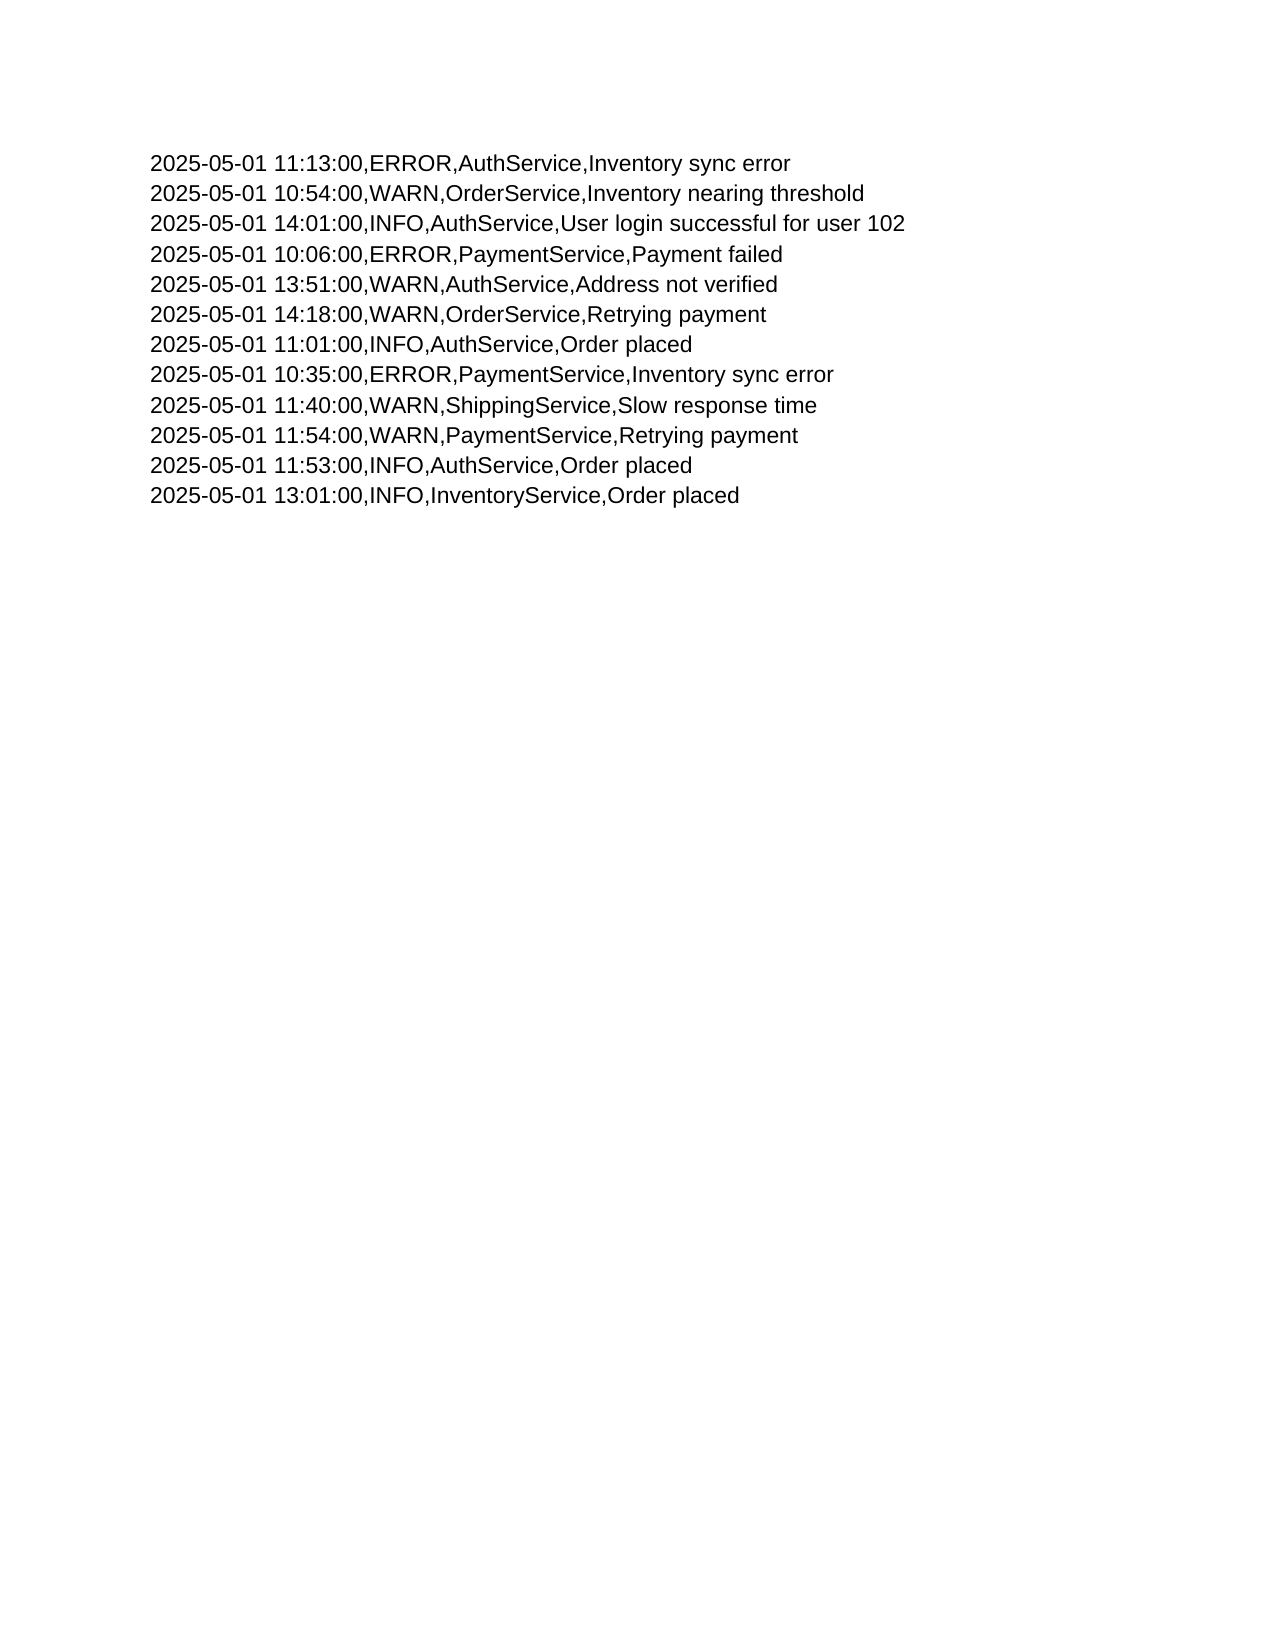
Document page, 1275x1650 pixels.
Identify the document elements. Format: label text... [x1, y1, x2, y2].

text 2025-05-01 11:54:00,WARN,PaymentService,Retrying payment [150, 422, 1125, 448]
text 2025-05-01 11:01:00,INFO,AuthService,Order placed [150, 331, 1125, 358]
text 2025-05-01 13:01:00,INFO,InventoryService,Order placed [150, 482, 1125, 509]
text 2025-05-01 14:18:00,WARN,OrderService,Retrying payment [150, 301, 1125, 327]
text 2025-05-01 11:13:00,ERROR,AuthService,Inventory sync error [150, 150, 1125, 176]
text 2025-05-01 14:01:00,INFO,AuthService,User login successful for user 102 [150, 210, 1125, 237]
text 2025-05-01 10:06:00,ERROR,PaymentService,Payment failed [150, 241, 1125, 267]
text 2025-05-01 10:35:00,ERROR,PaymentService,Inventory sync error [150, 361, 1125, 388]
text 2025-05-01 11:53:00,INFO,AuthService,Order placed [150, 452, 1125, 478]
text 2025-05-01 10:54:00,WARN,OrderService,Inventory nearing threshold [150, 180, 1125, 207]
text 2025-05-01 13:51:00,WARN,AuthService,Address not verified [150, 271, 1125, 297]
text 2025-05-01 11:40:00,WARN,ShippingService,Slow response time [150, 392, 1125, 418]
